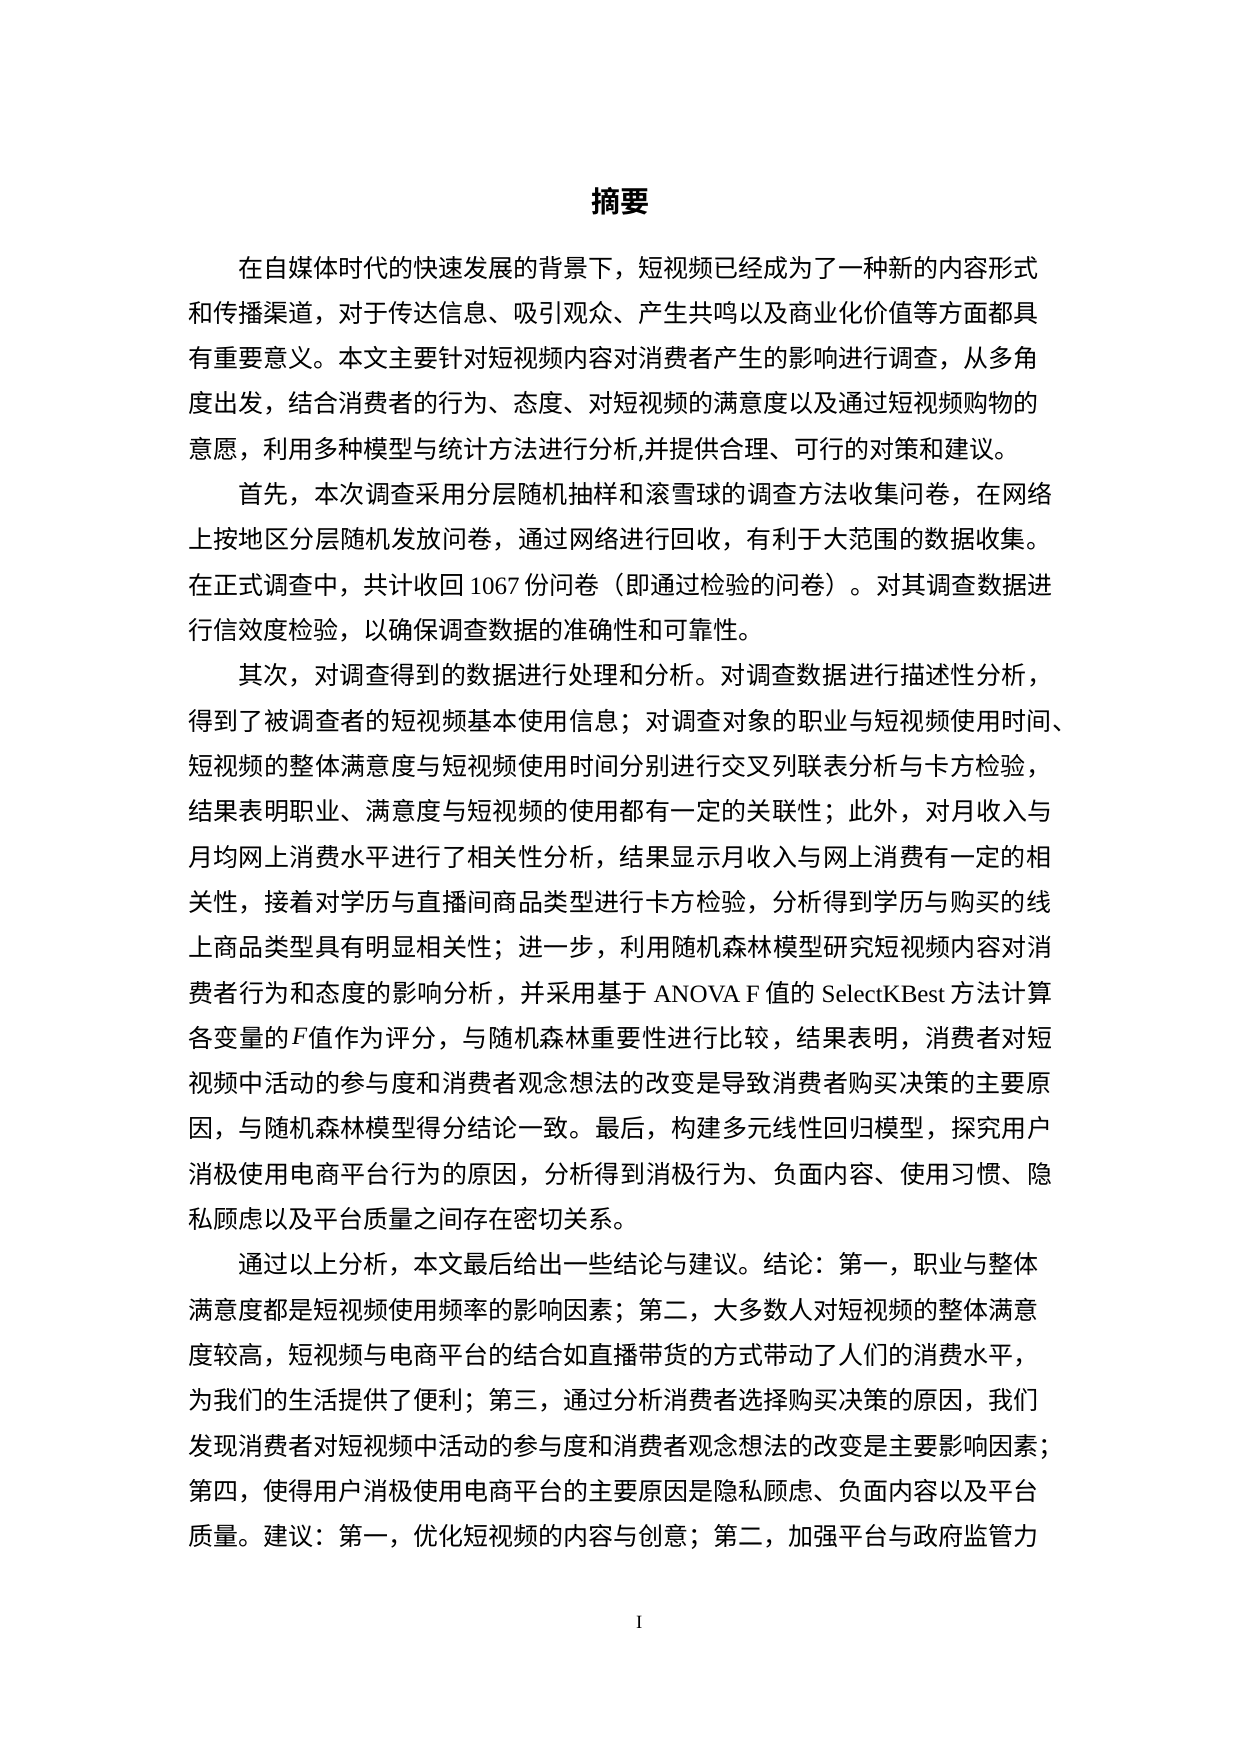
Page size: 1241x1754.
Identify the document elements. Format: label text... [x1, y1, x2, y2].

text 摘要 [188, 178, 1052, 221]
text 首先，本次调查采用分层随机抽样和滚雪球的调查方法收集问卷，在网络上按地区分层随机发放问卷，通过网络进行回收，有利于大范围的数据收集。在正式调查中，共计收回1067份问卷（即通过检验的问卷）。对其调查数据进行信效度检验，以确保调查数据的准确性和可靠性。 [188, 556, 1052, 647]
text 在自媒体时代的快速发展的背景下，短视频已经成为了一种新的内容形式和传播渠道，对于传达信息、吸引观众、产生共鸣以及商业化价值等方面都具有重要意义。本文主要针对短视频内容对消费者产生的影响进行调查，从多角度出发，结合消费者的行为、态度、对短视频的满意度以及通过短视频购物的意愿，利用多种模型与统计方法进行分析,并提供合理、可行的对策和建议。 [188, 248, 1052, 466]
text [188, 1245, 1052, 1553]
text 首先，本次调查采用分层随机抽样和滚雪球的调查方法收集问卷，在网络上按地区分层随机发放问卷，通过网络进行回收，有利于大范围的数据收集。在正式调查中，共计收回1067份问卷（即通过检验的问卷）。对其调查数据进行信效度检验，以确保调查数据的准确性和可靠性。 [188, 474, 1052, 520]
text 其次，对调查得到的数据进行处理和分析。对调查数据进行描述性分析，得到了被调查者的短视频基本使用信息；对调查对象的职业与短视频使用时间、短视频的整体满意度与短视频使用时间分别进行交叉列联表分析与卡方检验，结果表明职业、满意度与短视频的使用都有一定的关联性；此外，对月收入与月均网上消费水平进行了相关性分析，结果显示月收入与网上消费有一定的相关性，接着对学历与直播间商品类型进行卡方检验，分析得到学历与购买的线上商品类型具有明显相关性；进一步，利用随机森林模型研究短视频内容对消费者行为和态度的影响分析，并采用基于ANOVA F值的SelectKBest方法计算各变量的值作为评分，与随机森林重要性进行比较，结果表明，消费者对短视频中活动的参与度和消费者观念想法的改变是导致消费者购买决策的主要原因，与随机森林模型得分结论一致。最后，构建多元线性回归模型，探究用户消极使用电商平台行为的原因，分析得到消极行为、负面内容、使用习惯、隐私顾虑以及平台质量之间存在密切关系。 [188, 656, 1052, 1236]
